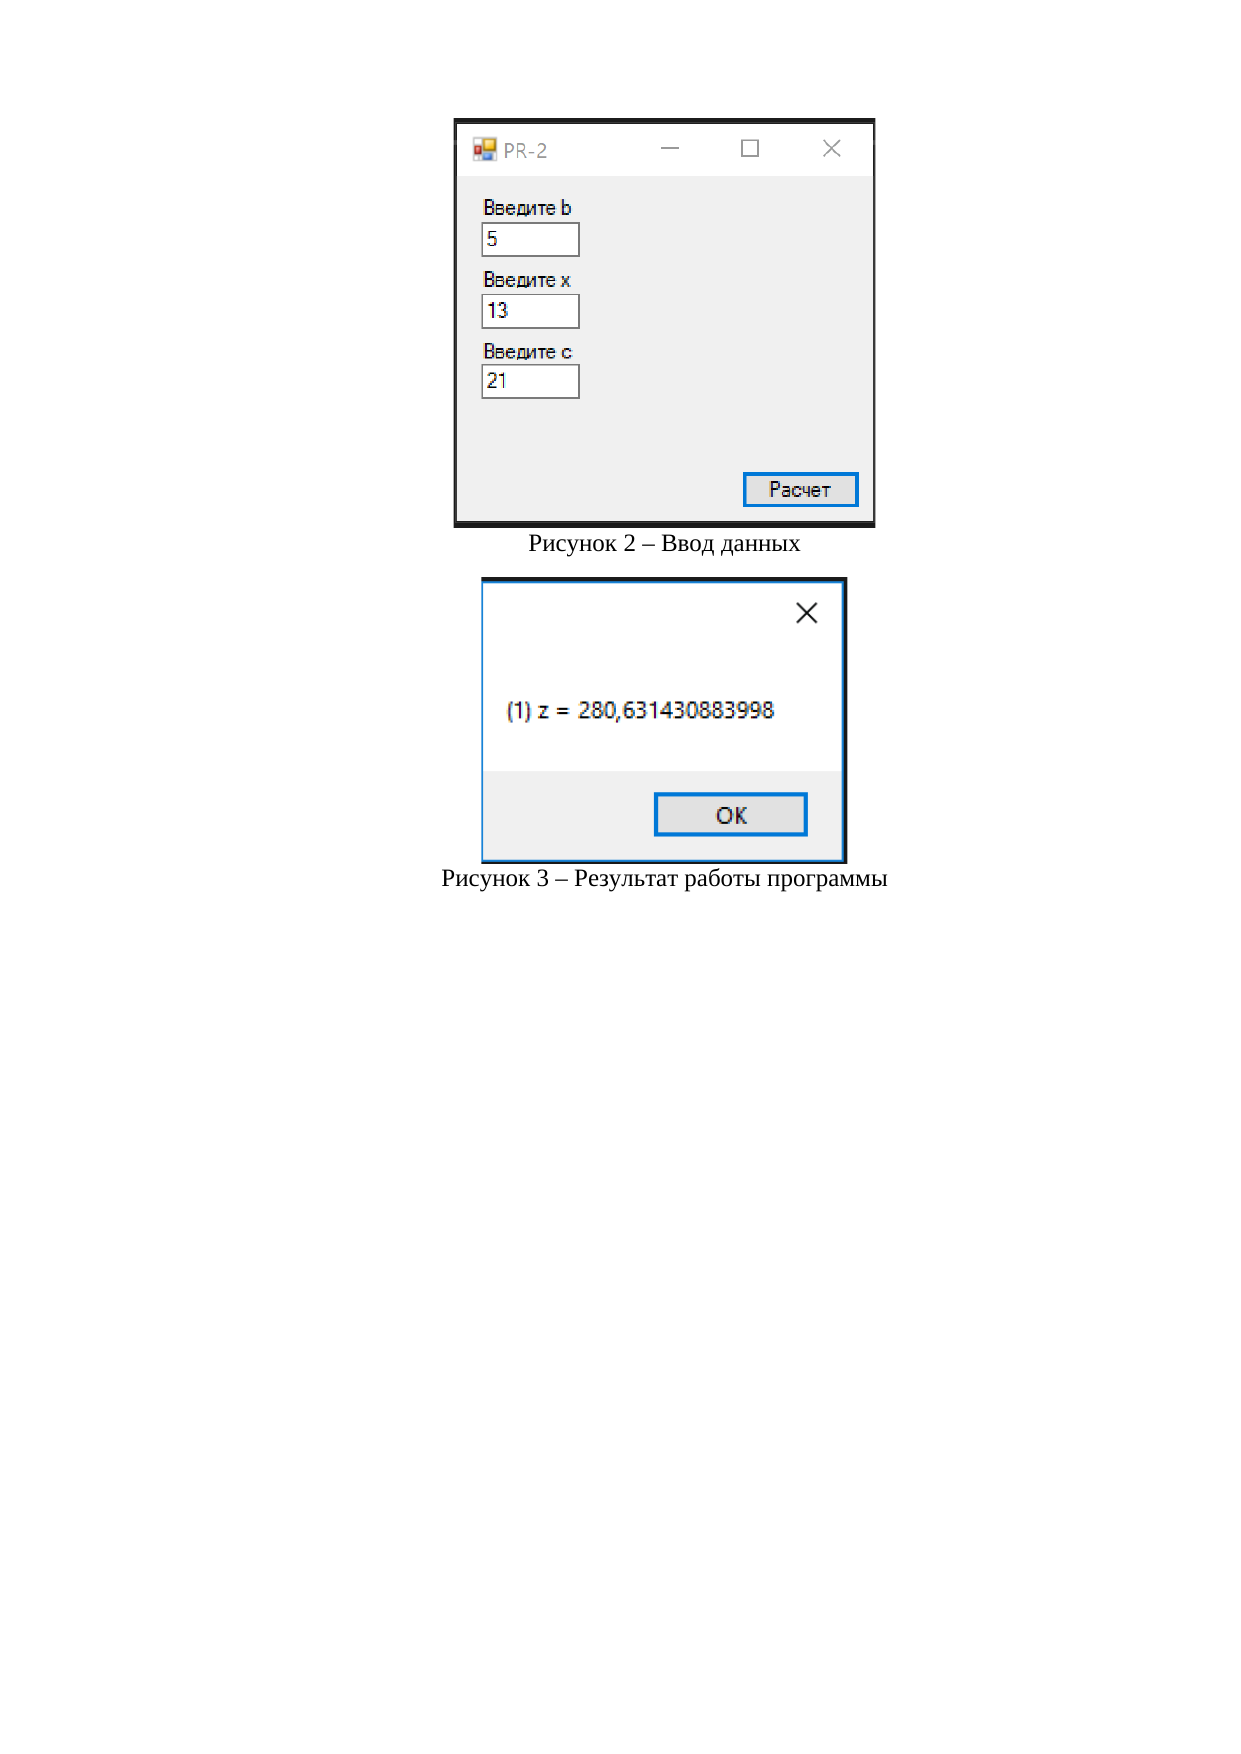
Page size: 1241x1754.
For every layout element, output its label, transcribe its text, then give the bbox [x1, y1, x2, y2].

picture [481, 577, 848, 864]
text Рисунок 2 – Ввод данных [177, 528, 1152, 557]
picture [453, 118, 876, 528]
text Рисунок 3 – Результат работы программы [177, 863, 1152, 892]
